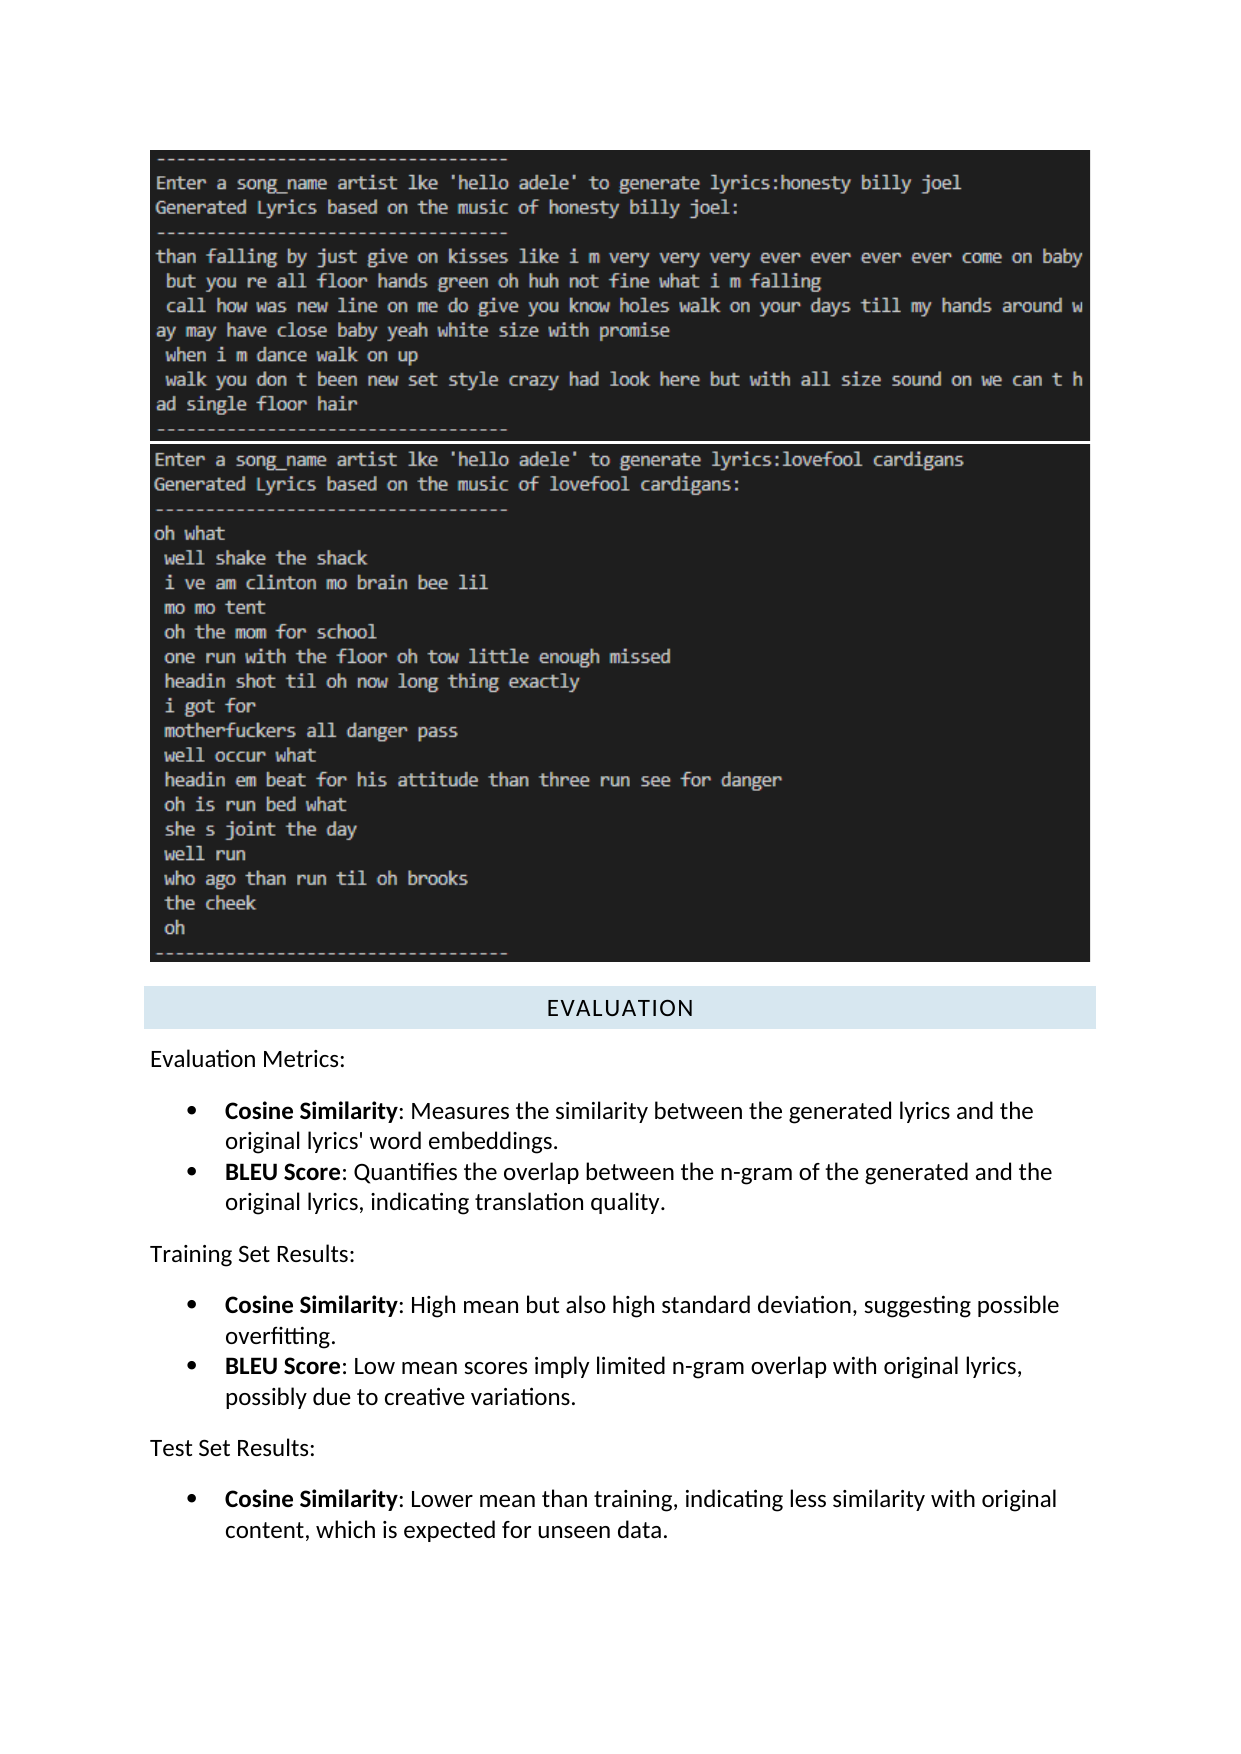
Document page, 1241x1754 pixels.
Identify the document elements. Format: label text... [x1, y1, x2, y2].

list BLEU Score: Quantifies the overlap between the n-gram of the generated and the original lyrics, indicating translation quality. [187, 1156, 1090, 1217]
list Cosine Similarity: High mean but also high standard deviation, suggesting possible overfitting. [187, 1289, 1090, 1350]
list Cosine Similarity: Lower mean than training, indicating less similarity with original content, which is expected for unseen data. [187, 1483, 1090, 1544]
list Cosine Similarity: Measures the similarity between the generated lyrics and the original lyrics' word embeddings. [187, 1095, 1090, 1156]
list BLEU Score: Low mean scores imply limited n-gram overlap with original lyrics, possibly due to creative variations. [187, 1350, 1090, 1411]
picture [150, 150, 1091, 441]
text Evaluation Metrics: [150, 1044, 1090, 1074]
subtitle EVALUATION [150, 992, 1090, 1022]
picture [150, 444, 1091, 962]
text Training Set Results: [150, 1238, 1090, 1268]
text Test Set Results: [150, 1432, 1090, 1463]
